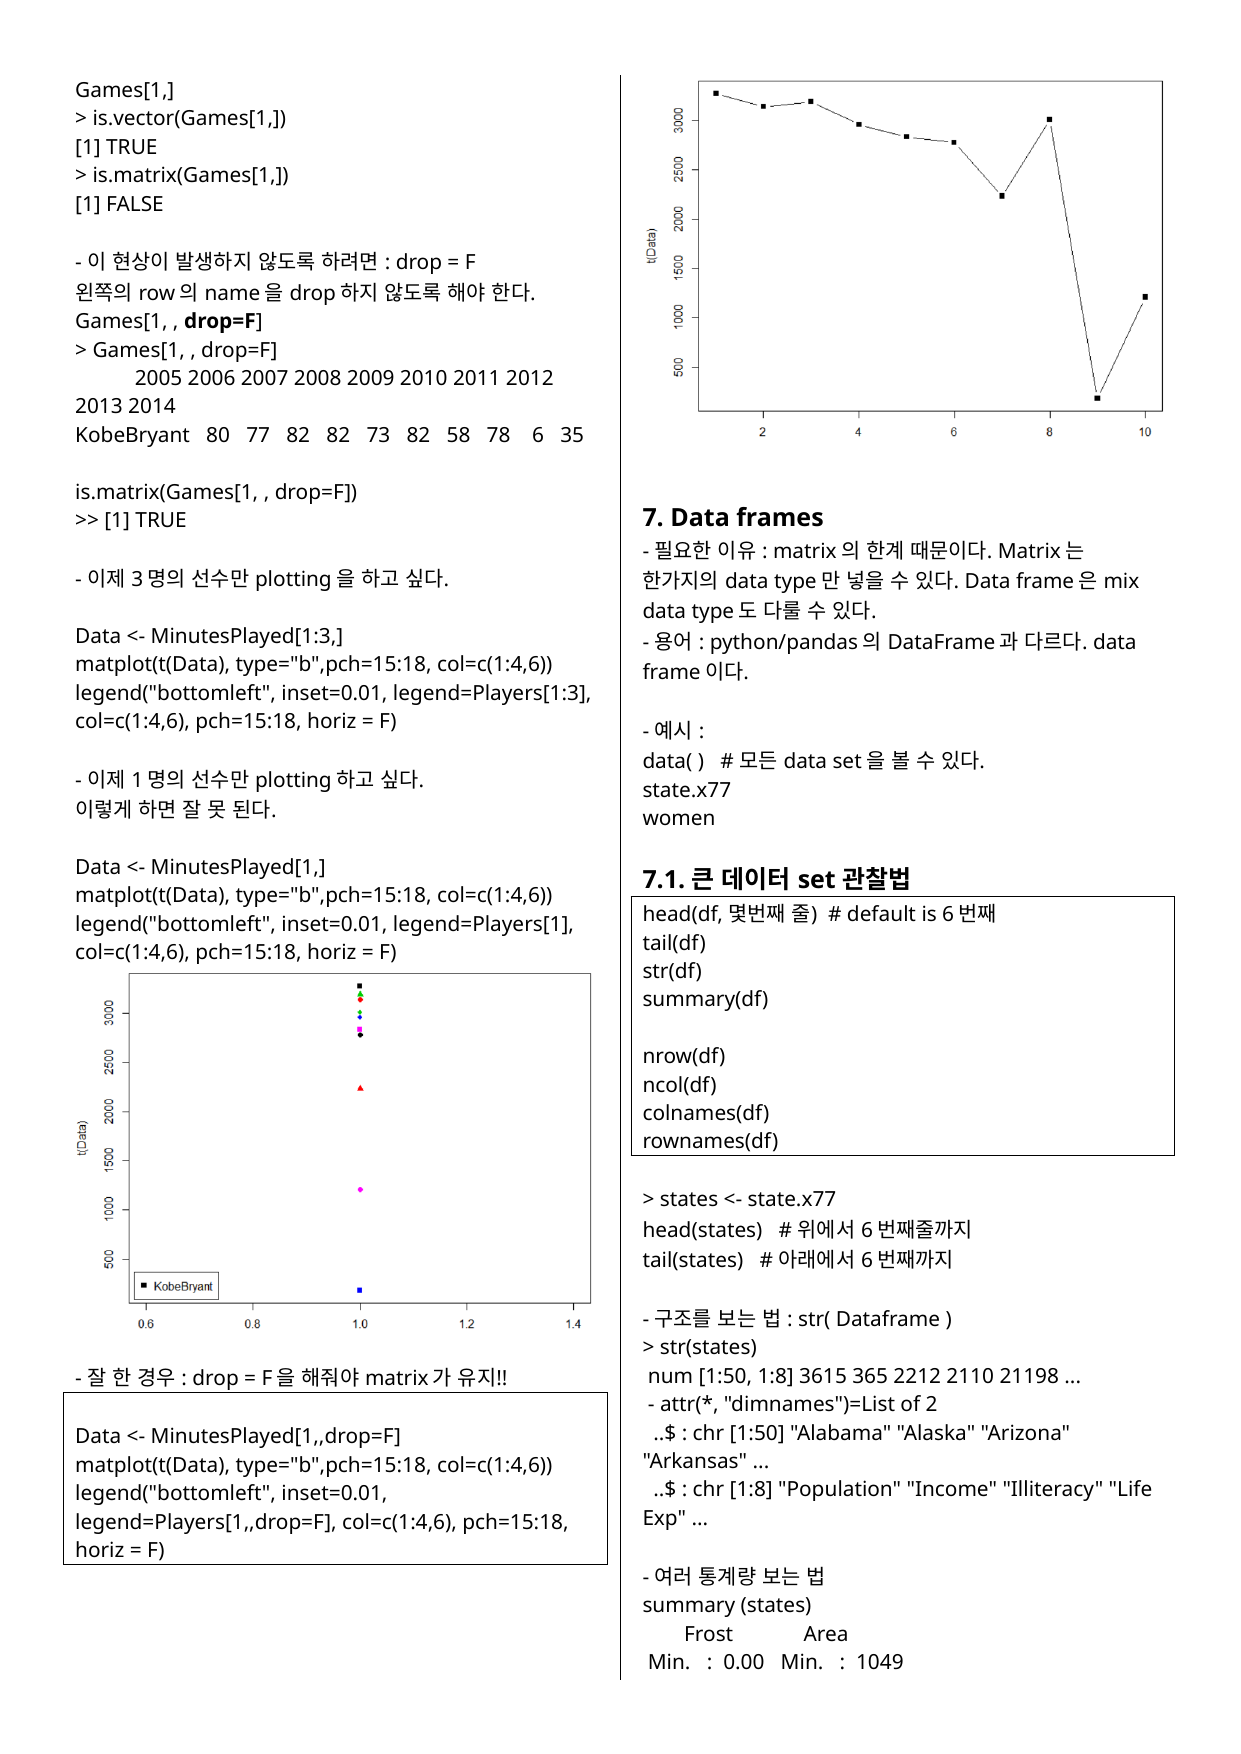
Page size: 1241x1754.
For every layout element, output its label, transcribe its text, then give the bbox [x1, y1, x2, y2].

text matplot(t(Data), type="b",pch=15:18, col=c(1:4,6)) [75, 881, 598, 909]
text > is.matrix(Games[1,]) [75, 160, 598, 189]
text - 예시 : [642, 714, 1165, 744]
text data( ) # 모든 data set을 볼 수 있다. [642, 744, 1165, 775]
text [1] TRUE [75, 132, 598, 160]
text - 이제 3명의 선수만 plotting을 하고 싶다. [75, 562, 598, 592]
picture [642, 75, 1166, 444]
text legend("bottomleft", inset=0.01, legend=Players[1], col=c(1:4,6), pch=15:18, horiz = F) [75, 909, 598, 966]
text state.x77 [642, 775, 1165, 803]
text Games[1,] [75, 75, 598, 103]
text Data <- MinutesPlayed[1:3,] [75, 621, 598, 649]
text 이렇게 하면 잘 못 된다. [75, 793, 598, 824]
text is.matrix(Games[1, , drop=F]) [75, 477, 598, 505]
text - 이 현상이 발생하지 않도록 하려면 : drop = F [75, 246, 598, 276]
text KobeBryant 80 77 82 82 73 82 58 78 6 35 [75, 420, 598, 448]
text Frost Area [642, 1619, 1165, 1647]
text women [642, 803, 1165, 832]
text > str(states) [642, 1332, 1165, 1361]
text num [1:50, 1:8] 3615 365 2212 2110 21198 ... [642, 1361, 1165, 1389]
text [1] FALSE [75, 189, 598, 217]
text - 용어 : python/pandas의 DataFrame과 다르다. data frame이다. [642, 625, 1165, 686]
table_header head(df, 몇번째 줄) # default is 6번째 tail(df) str(df) summary(df) nrow(df) ncol(df) colnames(df) rownames(df) [632, 897, 1174, 1155]
text 2005 2006 2007 2008 2009 2010 2011 2012 2013 2014 [75, 363, 598, 420]
text head(states) # 위에서 6번째줄까지 [642, 1213, 1165, 1243]
text matplot(t(Data), type="b",pch=15:18, col=c(1:4,6)) [75, 649, 598, 678]
picture [75, 966, 598, 1334]
text - 이제 1명의 선수만 plotting하고 싶다. [75, 763, 598, 793]
text - 잘 한 경우 : drop = F을 해줘야 matrix가 유지!! [75, 1362, 598, 1392]
text - attr(*, "dimnames")=List of 2 [642, 1389, 1165, 1418]
text 왼쪽의 row의 name을 drop하지 않도록 해야 한다. [75, 276, 598, 306]
text 7.1. 큰 데이터 set 관찰법 [642, 860, 1165, 896]
text > is.vector(Games[1,]) [75, 103, 598, 132]
text tail(states) # 아래에서 6번째까지 [642, 1243, 1165, 1274]
text 7. Data frames [642, 500, 1165, 534]
text >> [1] TRUE [75, 505, 598, 534]
table_header Data <- MinutesPlayed[1,,drop=F] matplot(t(Data), type="b",pch=15:18, col=c(1:4,6)) legend("bottomleft", inset=0.01, legend=Players[1,,drop=F], col=c(1:4,6), pch=15:18, horiz = F) [64, 1393, 607, 1564]
text > states <- state.x77 [642, 1184, 1165, 1213]
text Data <- MinutesPlayed[1,] [75, 852, 598, 881]
text Games[1, , drop=F] [75, 306, 598, 335]
text > Games[1, , drop=F] [75, 335, 598, 363]
text - 필요한 이유 : matrix의 한계 때문이다. Matrix는 한가지의 data type만 넣을 수 있다. Data frame은 mix data type도 다룰 수 있다. [642, 534, 1165, 625]
text - 구조를 보는 법 : str( Dataframe ) [642, 1302, 1165, 1332]
text ..$ : chr [1:8] "Population" "Income" "Illiteracy" "Life Exp" ... [642, 1474, 1165, 1531]
text legend("bottomleft", inset=0.01, legend=Players[1:3], col=c(1:4,6), pch=15:18, horiz = F) [75, 678, 598, 735]
text Min. : 0.00 Min. : 1049 [642, 1647, 1165, 1676]
text ..$ : chr [1:50] "Alabama" "Alaska" "Arizona" "Arkansas" ... [642, 1418, 1165, 1474]
text - 여러 통계량 보는 법 [642, 1560, 1165, 1590]
text summary (states) [642, 1590, 1165, 1619]
